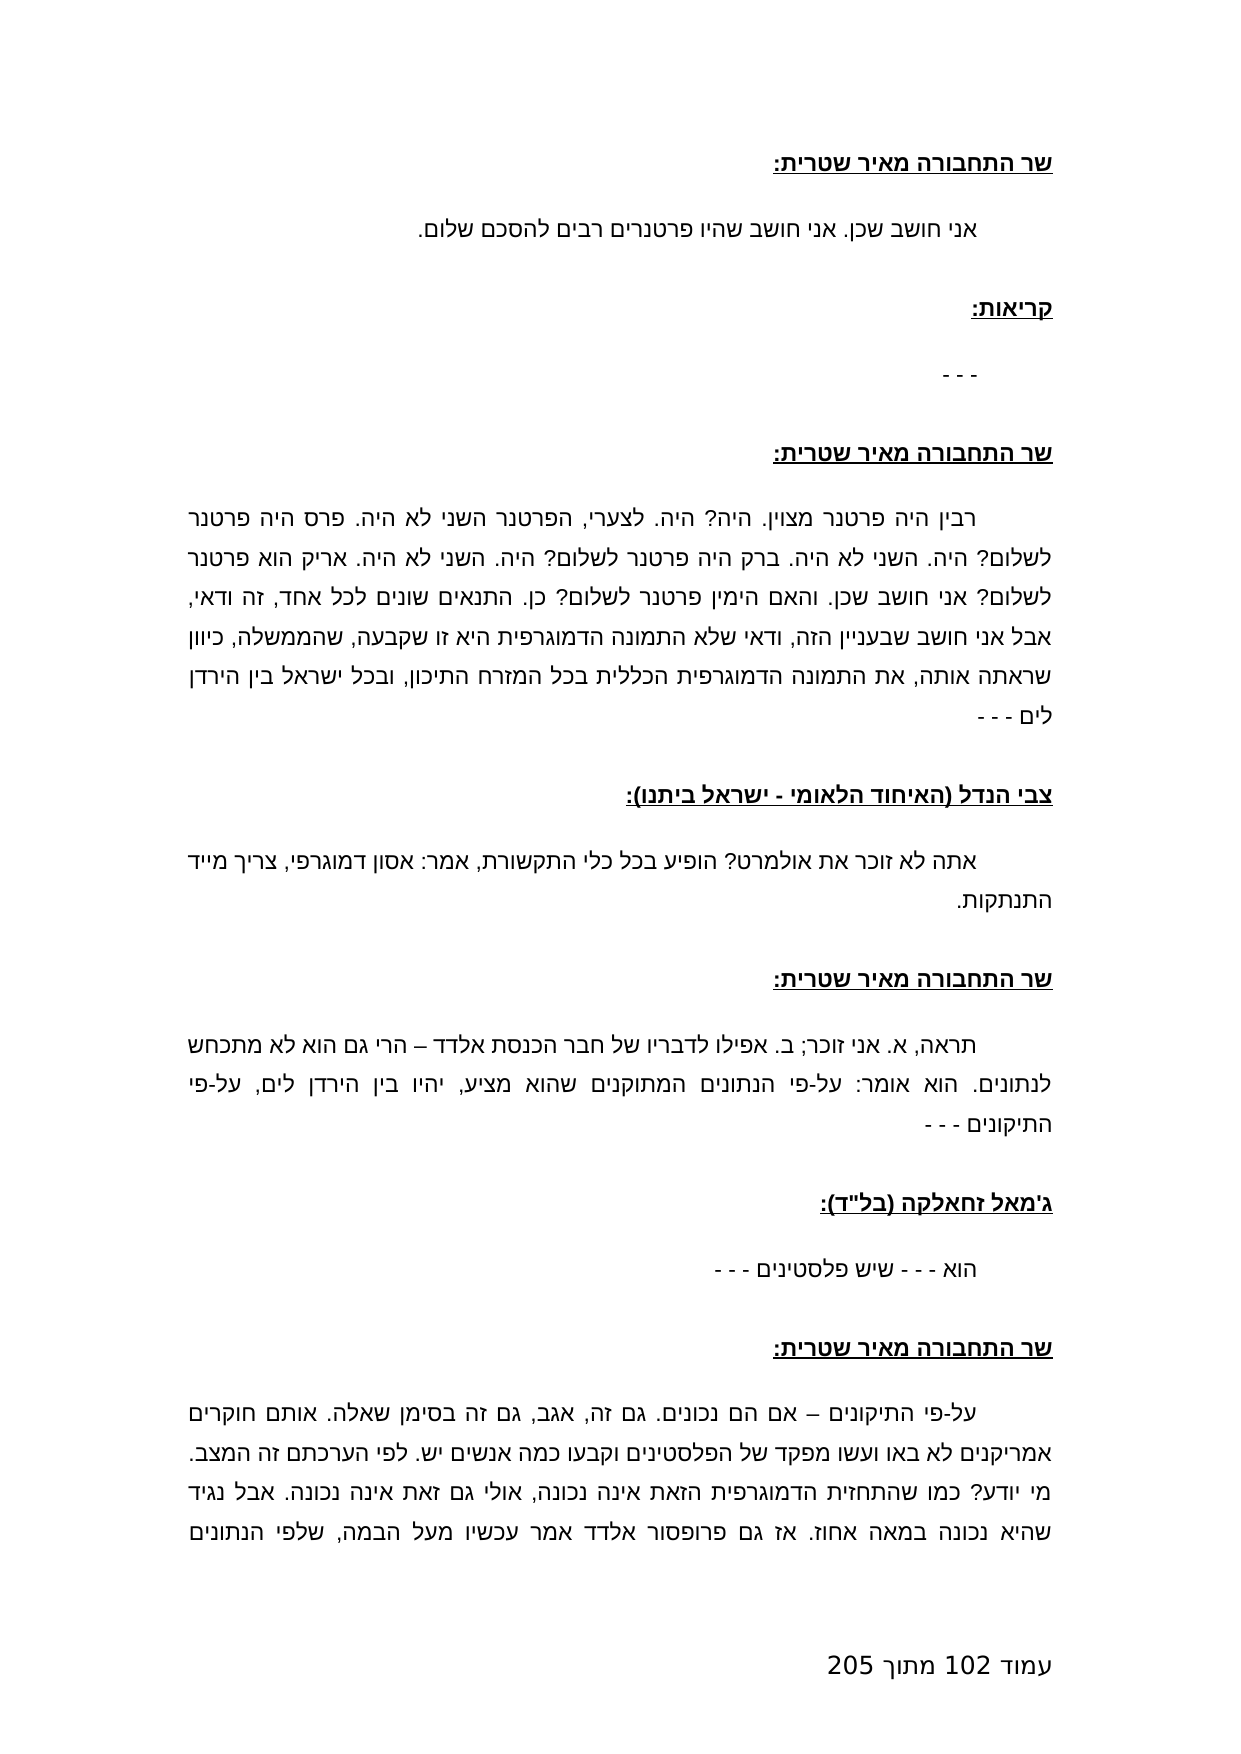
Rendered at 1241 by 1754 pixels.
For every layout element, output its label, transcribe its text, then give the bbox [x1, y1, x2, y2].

text שר התחבורה מאיר שטרית: [187, 1334, 1053, 1361]
text תראה, א. אני זוכר; ב. אפילו לדבריו של חבר הכנסת אלדד – הרי גם הוא לא מתכחש לנתונים. הוא אומר: על-פי הנתונים המתוקנים שהוא מציע, יהיו בין הירדן לים, על-פי התיקונים - - - [187, 1032, 1053, 1137]
text ג'מאל זחאלקה (בל"ד): [187, 1190, 1053, 1216]
text שר התחבורה מאיר שטרית: [187, 966, 1053, 992]
text שר התחבורה מאיר שטרית: [187, 439, 1053, 466]
text צבי הנדל (האיחוד הלאומי - ישראל ביתנו): [187, 782, 1053, 808]
text שר התחבורה מאיר שטרית: [187, 150, 1053, 176]
text קריאות: [187, 295, 1053, 321]
text אתה לא זוכר את אולמרט? הופיע בכל כלי התקשורת, אמר: אסון דמוגרפי, צריך מייד התנתקות. [187, 848, 1053, 913]
text אני חושב שכן. אני חושב שהיו פרטנרים רבים להסכם שלום. [187, 216, 1053, 242]
text - - - [187, 361, 1053, 387]
text הוא - - - שיש פלסטינים - - - [187, 1256, 1053, 1282]
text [187, 1400, 1053, 1545]
text רבין היה פרטנר מצוין. היה? היה. לצערי, הפרטנר השני לא היה. פרס היה פרטנר לשלום? היה. השני לא היה. ברק היה פרטנר לשלום? היה. השני לא היה. אריק הוא פרטנר לשלום? אני חושב שכן. והאם הימין פרטנר לשלום? כן. התנאים שונים לכל אחד, זה ודאי, אבל אני חושב שבעניין הזה, ודאי שלא התמונה הדמוגרפית היא זו שקבעה, שהממשלה, כיוון שראתה אותה, את התמונה הדמוגרפית הכללית בכל המזרח התיכון, ובכל ישראל בין הירדן לים - - - [187, 505, 1053, 729]
